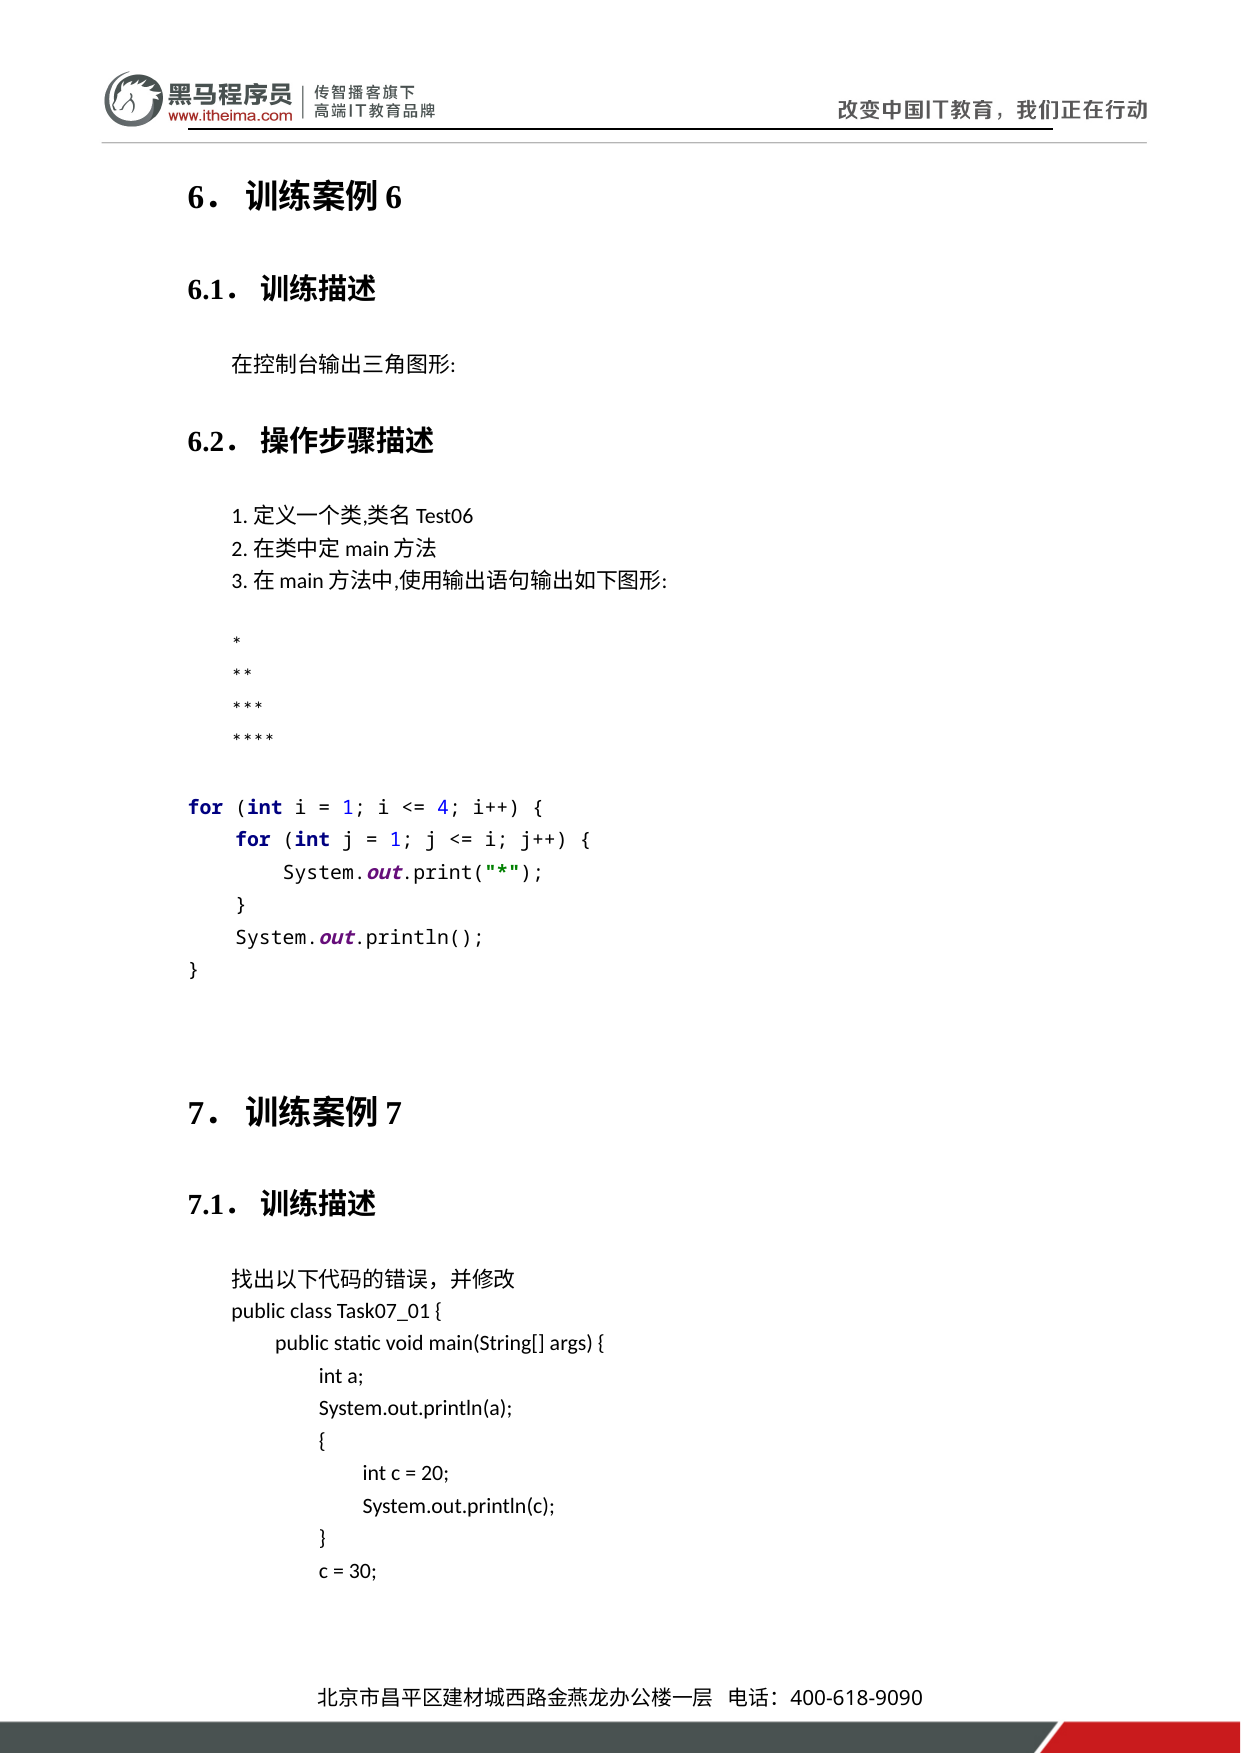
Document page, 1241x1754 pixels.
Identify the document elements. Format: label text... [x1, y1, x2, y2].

text ** [187, 660, 1053, 693]
text *** [187, 693, 1053, 725]
subtitle 训练案例6 [187, 162, 1053, 227]
picture [0, 1662, 1241, 1753]
text System.out.println(c); [187, 1489, 1053, 1522]
list 在类中定main方法 [187, 530, 1053, 563]
text { [187, 1424, 1053, 1457]
text int a; [187, 1359, 1053, 1392]
list 定义一个类,类名Test06 [187, 498, 1053, 530]
text 找出以下代码的错误，并修改 [187, 1262, 1053, 1294]
text public static void main(String[] args) { [187, 1327, 1053, 1359]
text for (int i = 1; i <= 4; i++) { for (int j = 1; j <= i; j++) { System.out.print("*"); } System.out.println(); } [187, 790, 1053, 985]
text int c = 20; [187, 1457, 1053, 1489]
subtitle 操作步骤描述 [187, 406, 1053, 471]
list 在main方法中,使用输出语句输出如下图形: [187, 563, 1053, 595]
text * [187, 628, 1053, 660]
text c = 30; [187, 1554, 1053, 1587]
text public class Task07_01 { [187, 1294, 1053, 1327]
text } [187, 1522, 1053, 1554]
subtitle 训练描述 [187, 1169, 1053, 1234]
picture [0, 0, 1241, 151]
subtitle 训练描述 [187, 254, 1053, 319]
subtitle 训练案例7 [187, 1077, 1053, 1142]
text **** [187, 725, 1053, 758]
text 在控制台输出三角图形: [187, 346, 1053, 379]
text System.out.println(a); [187, 1392, 1053, 1424]
